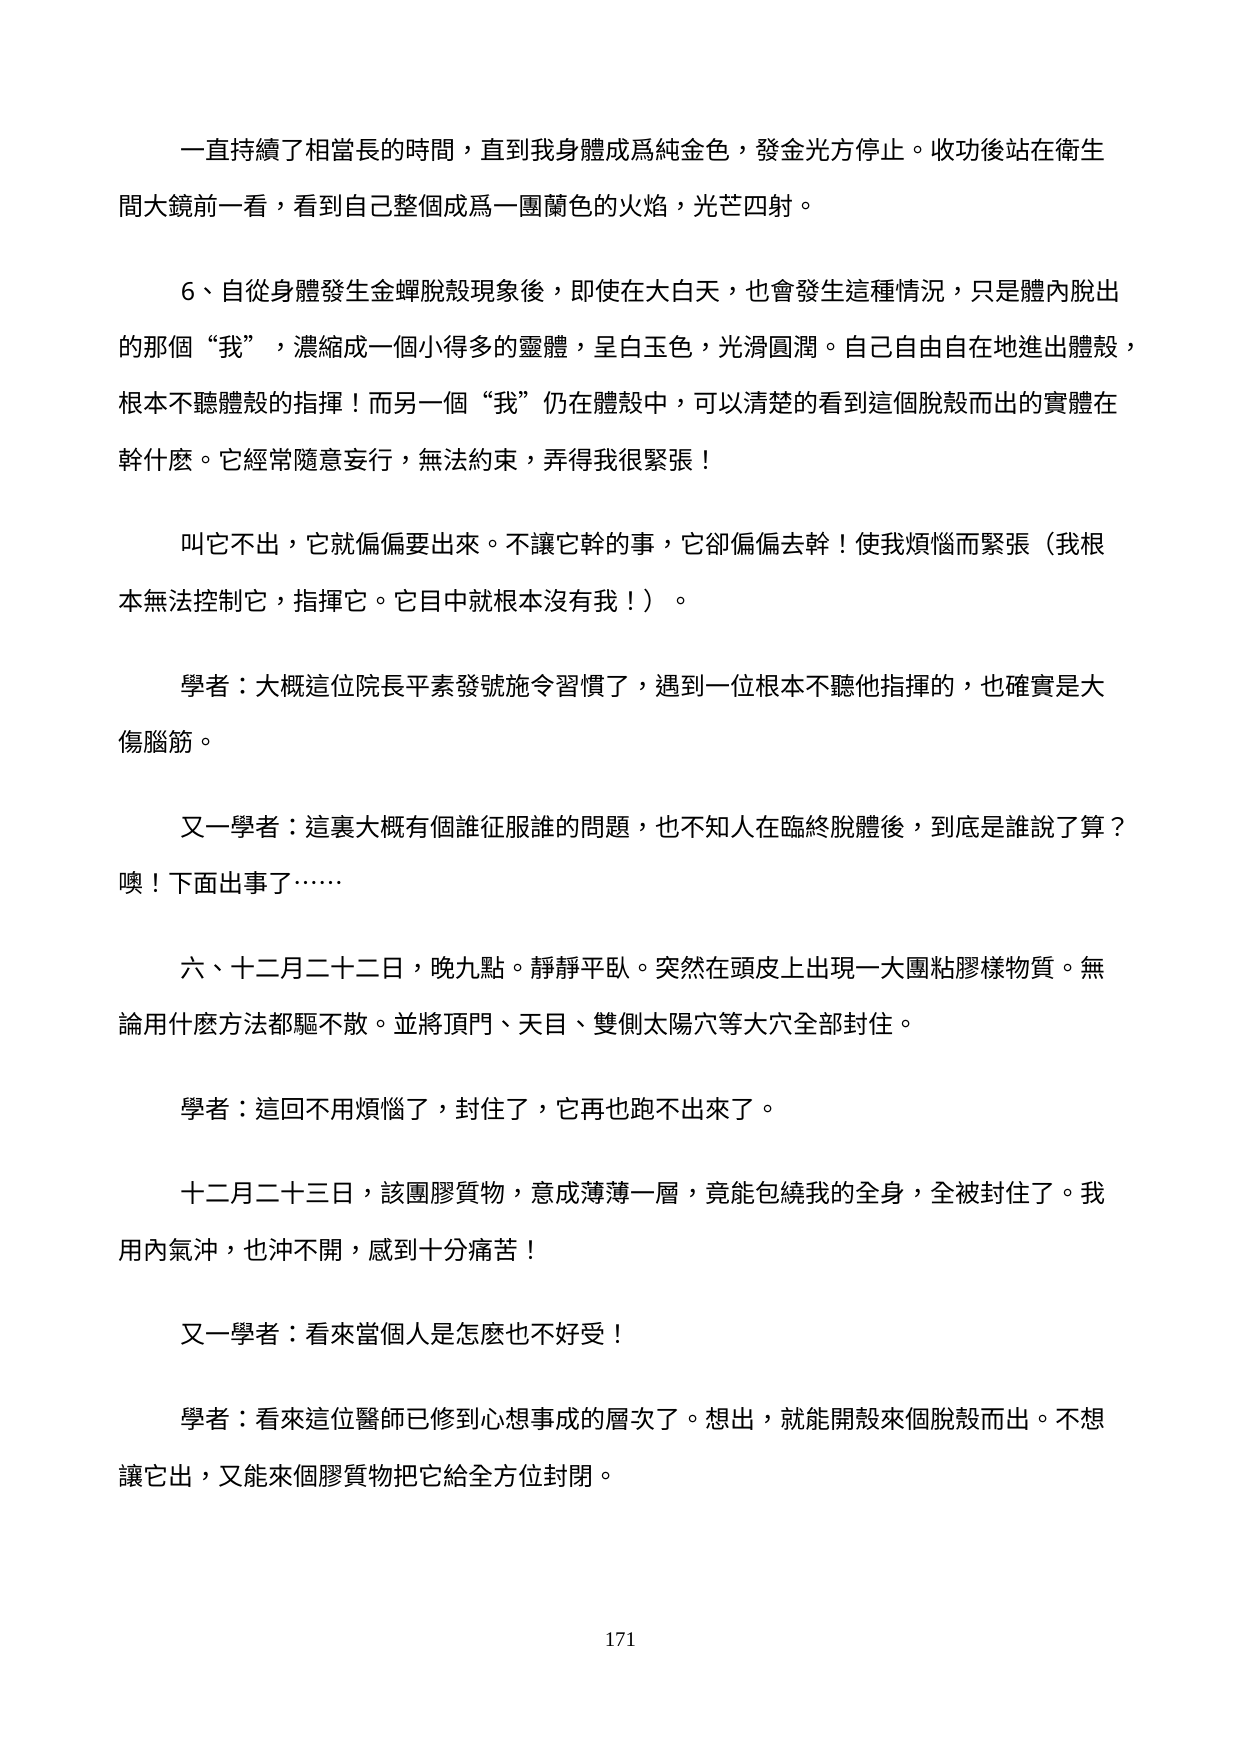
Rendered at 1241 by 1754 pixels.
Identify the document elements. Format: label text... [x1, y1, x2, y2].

text 6、自從身體發生金蟬脫殼現象後，即使在大白天，也會發生這種情況，只是體內脫出的那個“我”，濃縮成一個小得多的靈體，呈白玉色，光滑圓潤。自己自由自在地進出體殼，根本不聽體殼的指揮！而另一個“我”仍在體殼中，可以清楚的看到這個脫殼而出的實體在幹什麽。它經常隨意妄行，無法約束，弄得我很緊張！ [118, 271, 1122, 477]
text 十二月二十三日，該團膠質物，意成薄薄一層，竟能包繞我的全身，全被封住了。我用內氣沖，也沖不開，感到十分痛苦！ [118, 1173, 1122, 1267]
text 學者：這回不用煩惱了，封住了，它再也跑不出來了。 [118, 1088, 1122, 1126]
text 六、十二月二十二日，晚九點。靜靜平臥。突然在頭皮上出現一大團粘膠樣物質。無論用什麽方法都驅不散。並將頂門、天目、雙側太陽穴等大穴全部封住。 [118, 947, 1122, 1041]
text 叫它不出，它就偏偏要出來。不讓它幹的事，它卻偏偏去幹！使我煩惱而緊張（我根本無法控制它，指揮它。它目中就根本沒有我！）。 [118, 524, 1122, 618]
text 又一學者：看來當個人是怎麽也不好受！ [118, 1314, 1122, 1352]
text 學者：大概這位院長平素發號施令習慣了，遇到一位根本不聽他指揮的，也確實是大傷腦筋。 [118, 665, 1122, 759]
text 學者：看來這位醫師已修到心想事成的層次了。想出，就能開殼來個脫殼而出。不想讓它出，又能來個膠質物把它給全方位封閉。 [118, 1399, 1122, 1493]
text 又一學者：這裏大概有個誰征服誰的問題，也不知人在臨終脫體後，到底是誰說了算？噢！下面出事了…… [118, 806, 1122, 900]
text 一直持續了相當長的時間，直到我身體成爲純金色，發金光方停止。收功後站在衛生間大鏡前一看，看到自己整個成爲一團蘭色的火焰，光芒四射。 [118, 130, 1122, 223]
